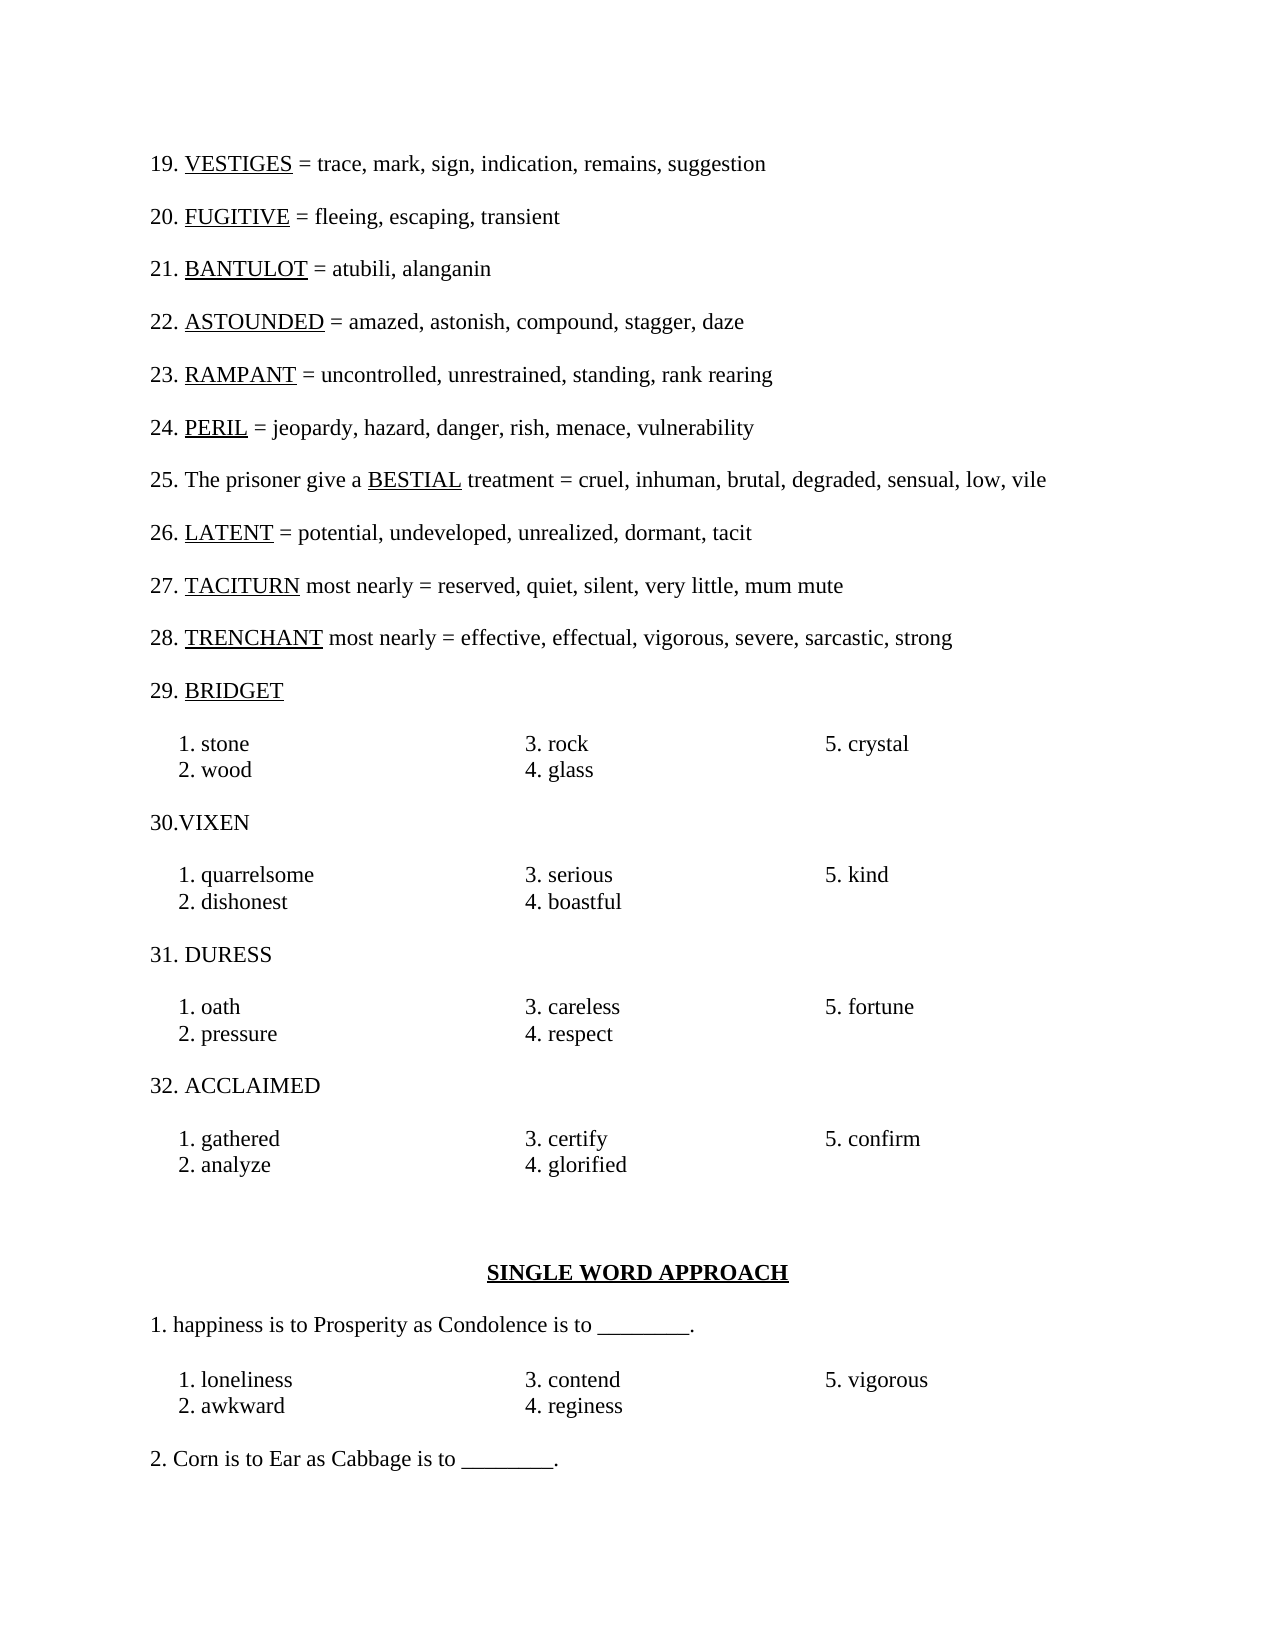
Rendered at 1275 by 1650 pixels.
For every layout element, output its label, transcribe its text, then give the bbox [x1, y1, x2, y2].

text 20. FUGITIVE = fleeing, escaping, transient [150, 203, 1125, 229]
text 2. analyze 4. glorified [150, 1151, 1125, 1178]
text 27. TACITURN most nearly = reserved, quiet, silent, very little, mum mute [150, 572, 1125, 598]
text 2. dishonest 4. boastful [150, 888, 1125, 914]
text 1. loneliness 3. contend 5. vigorous [150, 1366, 1125, 1392]
text 1. happiness is to Prosperity as Condolence is to ________. [150, 1311, 1125, 1338]
text 32. ACCLAIMED [150, 1072, 1125, 1099]
text 19. VESTIGES = trace, mark, sign, indication, remains, suggestion [150, 150, 1125, 176]
text 28. TRENCHANT most nearly = effective, effectual, vigorous, severe, sarcastic, strong [150, 624, 1125, 651]
text 2. pressure 4. respect [150, 1020, 1125, 1046]
text 2. Corn is to Ear as Cabbage is to ________. [150, 1445, 1125, 1471]
text 1. stone 3. rock 5. crystal [150, 730, 1125, 756]
text 31. DURESS [150, 941, 1125, 967]
text 30.VIXEN [150, 809, 1125, 835]
text 2. awkward 4. reginess [150, 1392, 1125, 1418]
text 22. ASTOUNDED = amazed, astonish, compound, stagger, daze [150, 308, 1125, 334]
text 1. gathered 3. certify 5. confirm [150, 1125, 1125, 1151]
text 23. RAMPANT = uncontrolled, unrestrained, standing, rank rearing [150, 361, 1125, 387]
text 1. quarrelsome 3. serious 5. kind [150, 862, 1125, 888]
text 1. oath 3. careless 5. fortune [150, 993, 1125, 1020]
text SINGLE WORD APPROACH [150, 1258, 1125, 1285]
text 21. BANTULOT = atubili, alanganin [150, 255, 1125, 282]
text 25. The prisoner give a BESTIAL treatment = cruel, inhuman, brutal, degraded, sensual, low, vile [150, 466, 1125, 493]
text 24. PERIL = jeopardy, hazard, danger, rish, menace, vulnerability [150, 413, 1125, 440]
text 2. wood 4. glass [150, 756, 1125, 782]
text 29. BRIDGET [150, 677, 1125, 703]
text 26. LATENT = potential, undeveloped, unrealized, dormant, tacit [150, 519, 1125, 545]
